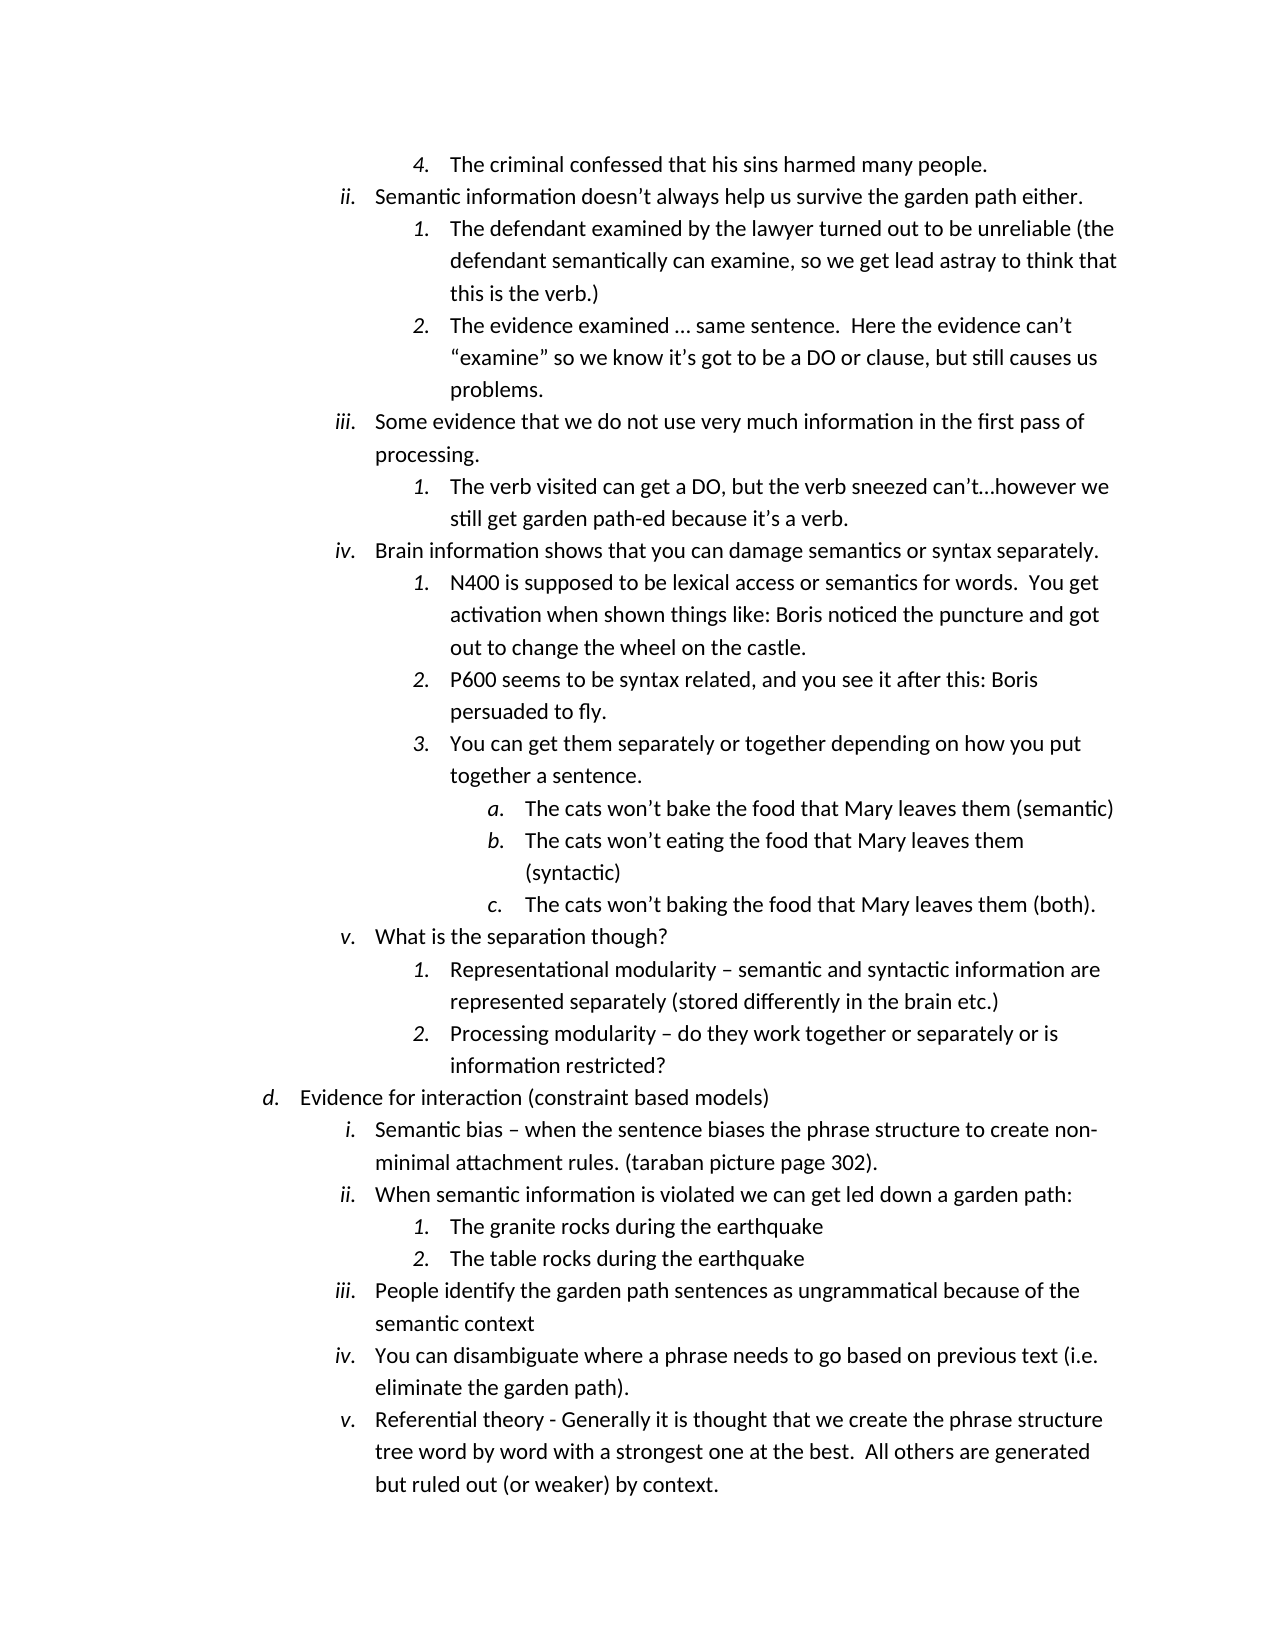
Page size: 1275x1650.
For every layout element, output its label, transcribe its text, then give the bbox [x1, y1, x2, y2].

list The evidence examined … same sentence. Here the evidence can’t “examine” so we know it’s got to be a DO or clause, but still causes us problems. [412, 311, 1125, 403]
list The cats won’t baking the food that Mary leaves them (both). [487, 890, 1125, 918]
list The cats won’t eating the food that Mary leaves them (syntactic) [487, 826, 1125, 886]
list You can disambiguate where a phrase needs to go based on previous text (i.e. eliminate the garden path). [356, 1341, 1125, 1401]
list Referential theory - Generally it is thought that we create the phrase structure tree word by word with a strongest one at the best. All others are generated but ruled out (or weaker) by context. [356, 1405, 1125, 1498]
list Evidence for interaction (constraint based models) [262, 1083, 1125, 1111]
list Semantic bias – when the sentence biases the phrase structure to create non-minimal attachment rules. (taraban picture page 302). [356, 1116, 1125, 1176]
list Representational modularity – semantic and syntactic information are represented separately (stored differently in the brain etc.) [412, 955, 1125, 1015]
list The granite rocks during the earthquake [412, 1212, 1125, 1240]
list The criminal confessed that his sins harmed many people. [412, 150, 1125, 178]
list Semantic information doesn’t always help us survive the garden path either. [356, 182, 1125, 210]
list When semantic information is violated we can get led down a garden path: [356, 1180, 1125, 1208]
list The defendant examined by the lawyer turned out to be unreliable (the defendant semantically can examine, so we get lead astray to think that this is the verb.) [412, 214, 1125, 307]
list You can get them separately or together depending on how you put together a sentence. [412, 729, 1125, 789]
list Brain information shows that you can damage semantics or syntax separately. [356, 536, 1125, 564]
list Processing modularity – do they work together or separately or is information restricted? [412, 1019, 1125, 1079]
list N400 is supposed to be lexical access or semantics for words. You get activation when shown things like: Boris noticed the puncture and got out to change the wheel on the castle. [412, 568, 1125, 661]
list What is the separation though? [356, 922, 1125, 951]
list The cats won’t bake the food that Mary leaves them (semantic) [487, 794, 1125, 822]
list People identify the garden path sentences as ungrammatical because of the semantic context [356, 1277, 1125, 1337]
list P600 seems to be syntax related, and you see it after this: Boris persuaded to fly. [412, 665, 1125, 725]
list Some evidence that we do not use very much information in the first pass of processing. [356, 407, 1125, 468]
list The table rocks during the earthquake [412, 1244, 1125, 1272]
list The verb visited can get a DO, but the verb sneezed can’t…however we still get garden path-ed because it’s a verb. [412, 472, 1125, 532]
